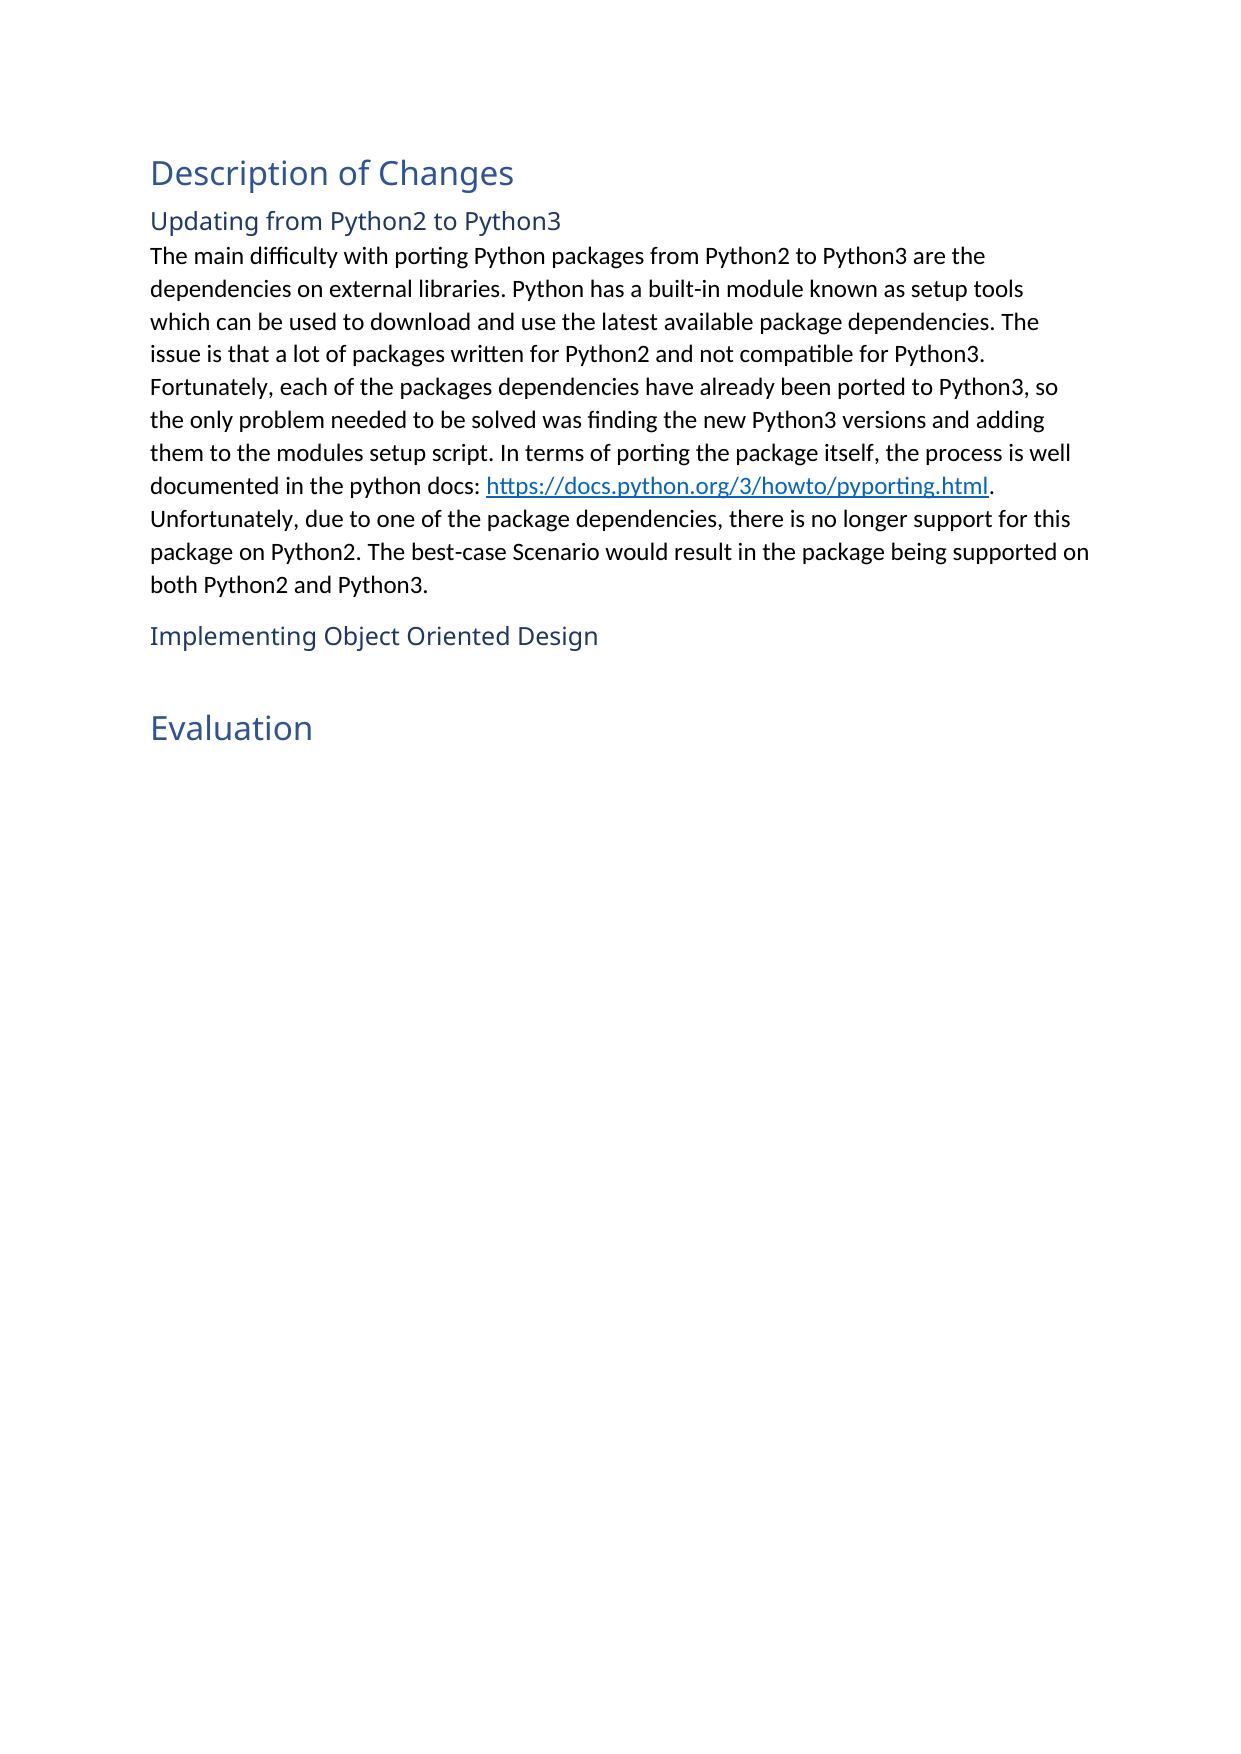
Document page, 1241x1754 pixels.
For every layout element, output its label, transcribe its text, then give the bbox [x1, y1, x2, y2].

subtitle Evaluation [150, 705, 1090, 750]
subtitle Updating from Python2 to Python3 [150, 203, 1090, 237]
subtitle Implementing Object Oriented Design [150, 619, 1090, 653]
text The main difficulty with porting Python packages from Python2 to Python3 are the dependencies on external libraries. Python has a built-in module known as setup tools which can be used to download and use the latest available package dependencies. The issue is that a lot of packages written for Python2 and not compatible for Python3. Fortunately, each of the packages dependencies have already been ported to Python3, so the only problem needed to be solved was finding the new Python3 versions and adding them to the modules setup script. In terms of porting the package itself, the process is well documented in the python docs: https://docs.python.org/3/howto/pyporting.html. Unfortunately, due to one of the package dependencies, there is no longer support for this package on Python2. The best-case Scenario would result in the package being supported on both Python2 and Python3. [150, 240, 1090, 599]
subtitle Description of Changes [150, 150, 1090, 195]
